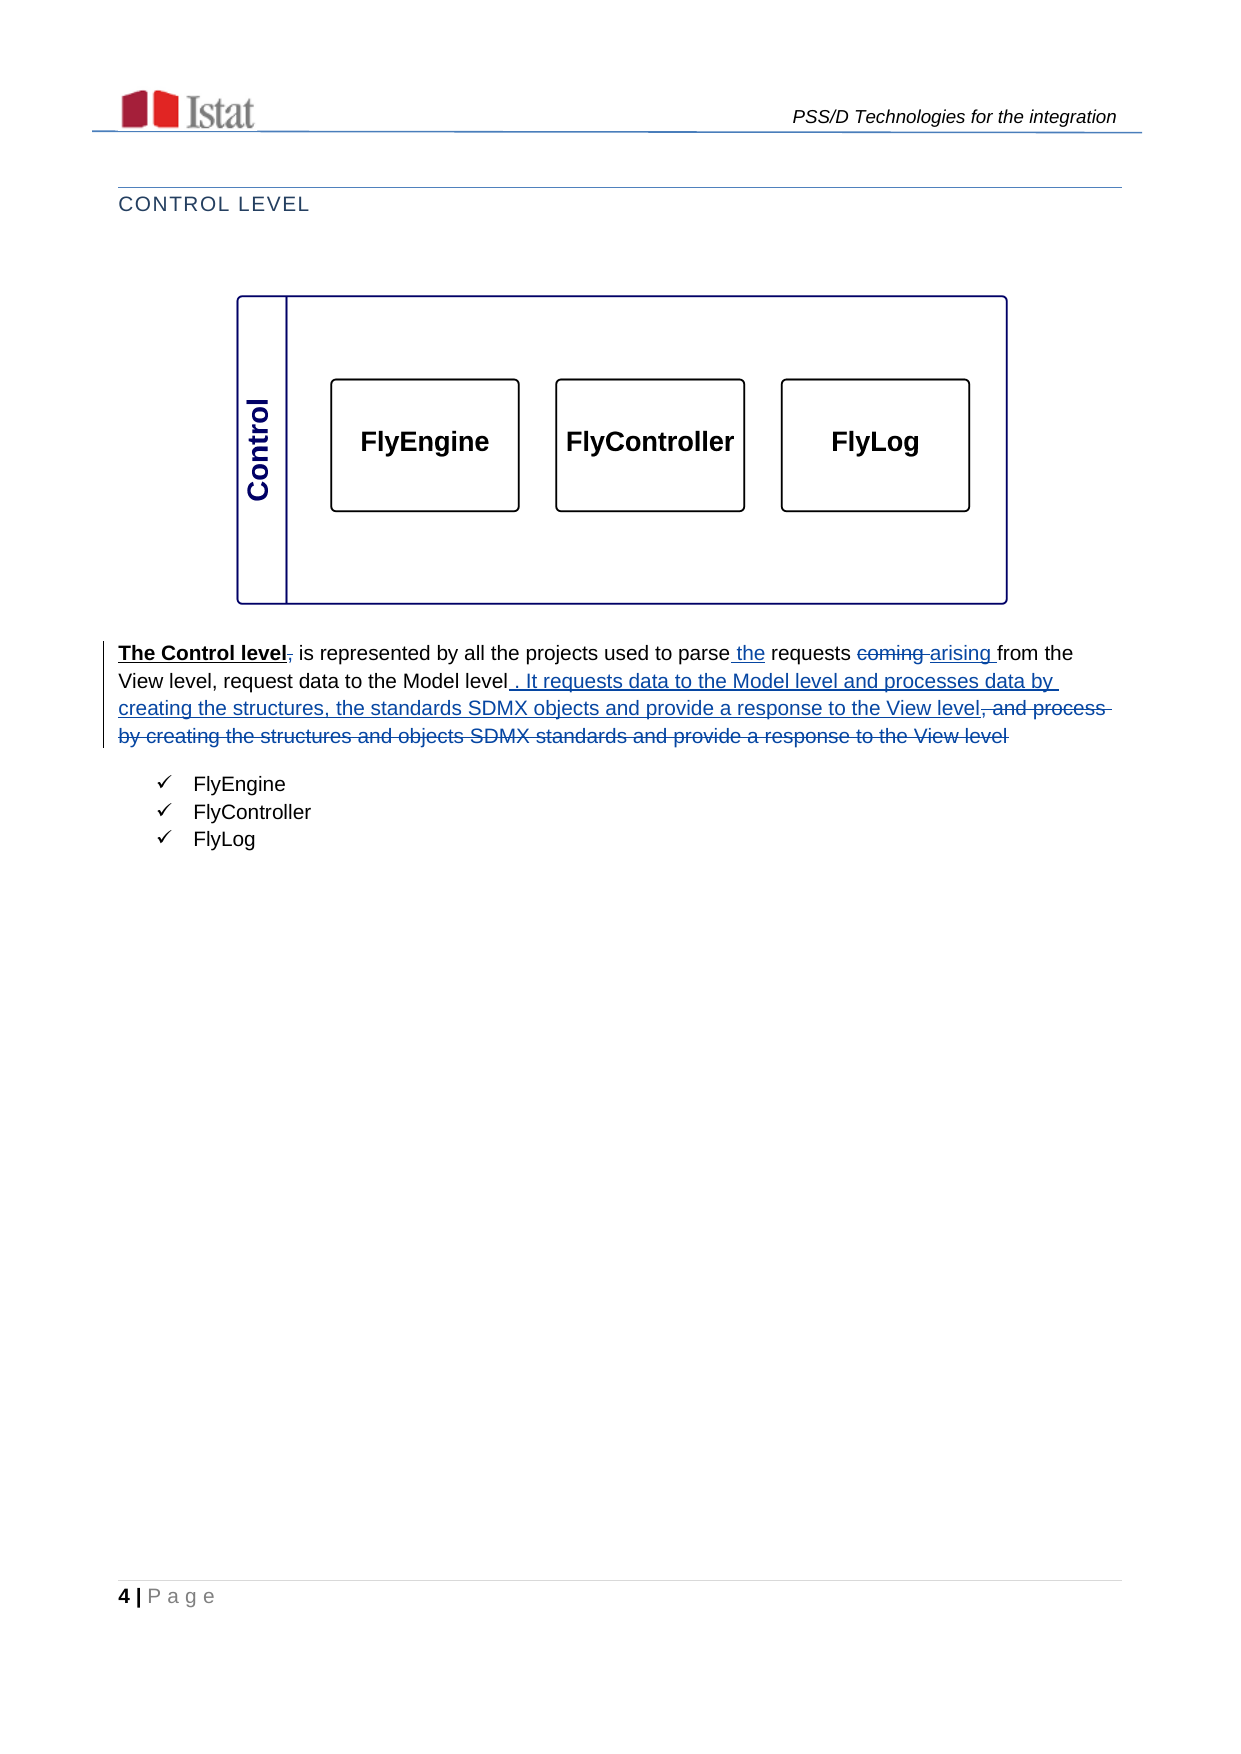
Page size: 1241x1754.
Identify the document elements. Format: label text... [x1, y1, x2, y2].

picture [221, 278, 1020, 617]
picture [118, 84, 258, 131]
list FlyLog [156, 827, 1122, 851]
list FlyEngine [156, 772, 1122, 796]
list FlyController [156, 799, 1122, 823]
text The Control level is represented by all the projects used to parse requests from the View level, request data to the Model level [118, 641, 1122, 747]
subtitle Control Level [118, 188, 1122, 216]
